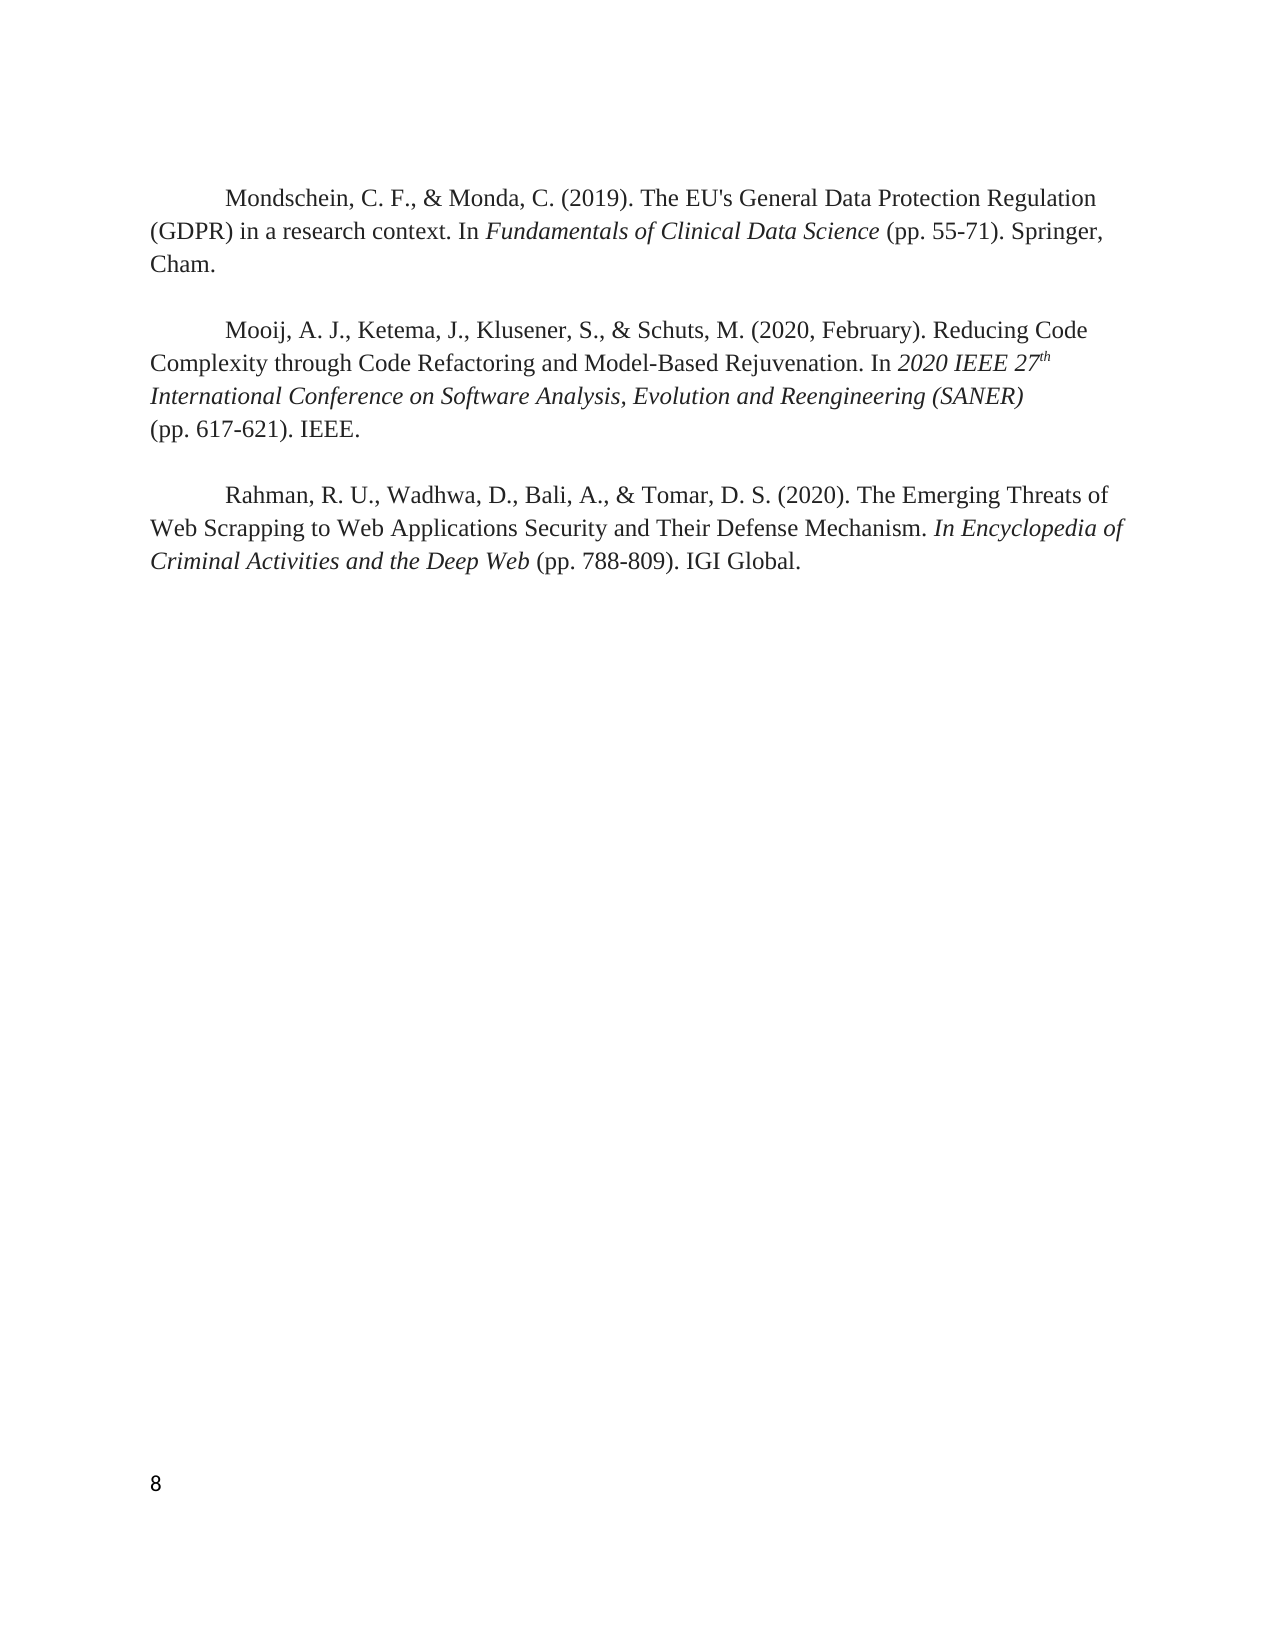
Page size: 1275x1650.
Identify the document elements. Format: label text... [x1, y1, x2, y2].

text Mooij, A. J., Ketema, J., Klusener, S., & Schuts, M. (2020, February). Reducing Code Complexity through Code Refactoring and Model-Based Rejuvenation. In 2020 IEEE 27th International Conference on Software Analysis, Evolution and Reengineering (SANER) [150, 315, 1125, 410]
text Rahman, R. U., Wadhwa, D., Bali, A., & Tomar, D. S. (2020). The Emerging Threats of Web Scrapping to Web Applications Security and Their Defense Mechanism. In Encyclopedia of Criminal Activities and the Deep Web (pp. 788-809). IGI Global. [150, 480, 1125, 575]
text Mondschein, C. F., & Monda, C. (2019). The EU's General Data Protection Regulation (GDPR) in a research context. In Fundamentals of Clinical Data Science (pp. 55-71). Springer, Cham. [150, 183, 1125, 278]
text (pp. 617-621). IEEE. [150, 414, 1125, 443]
